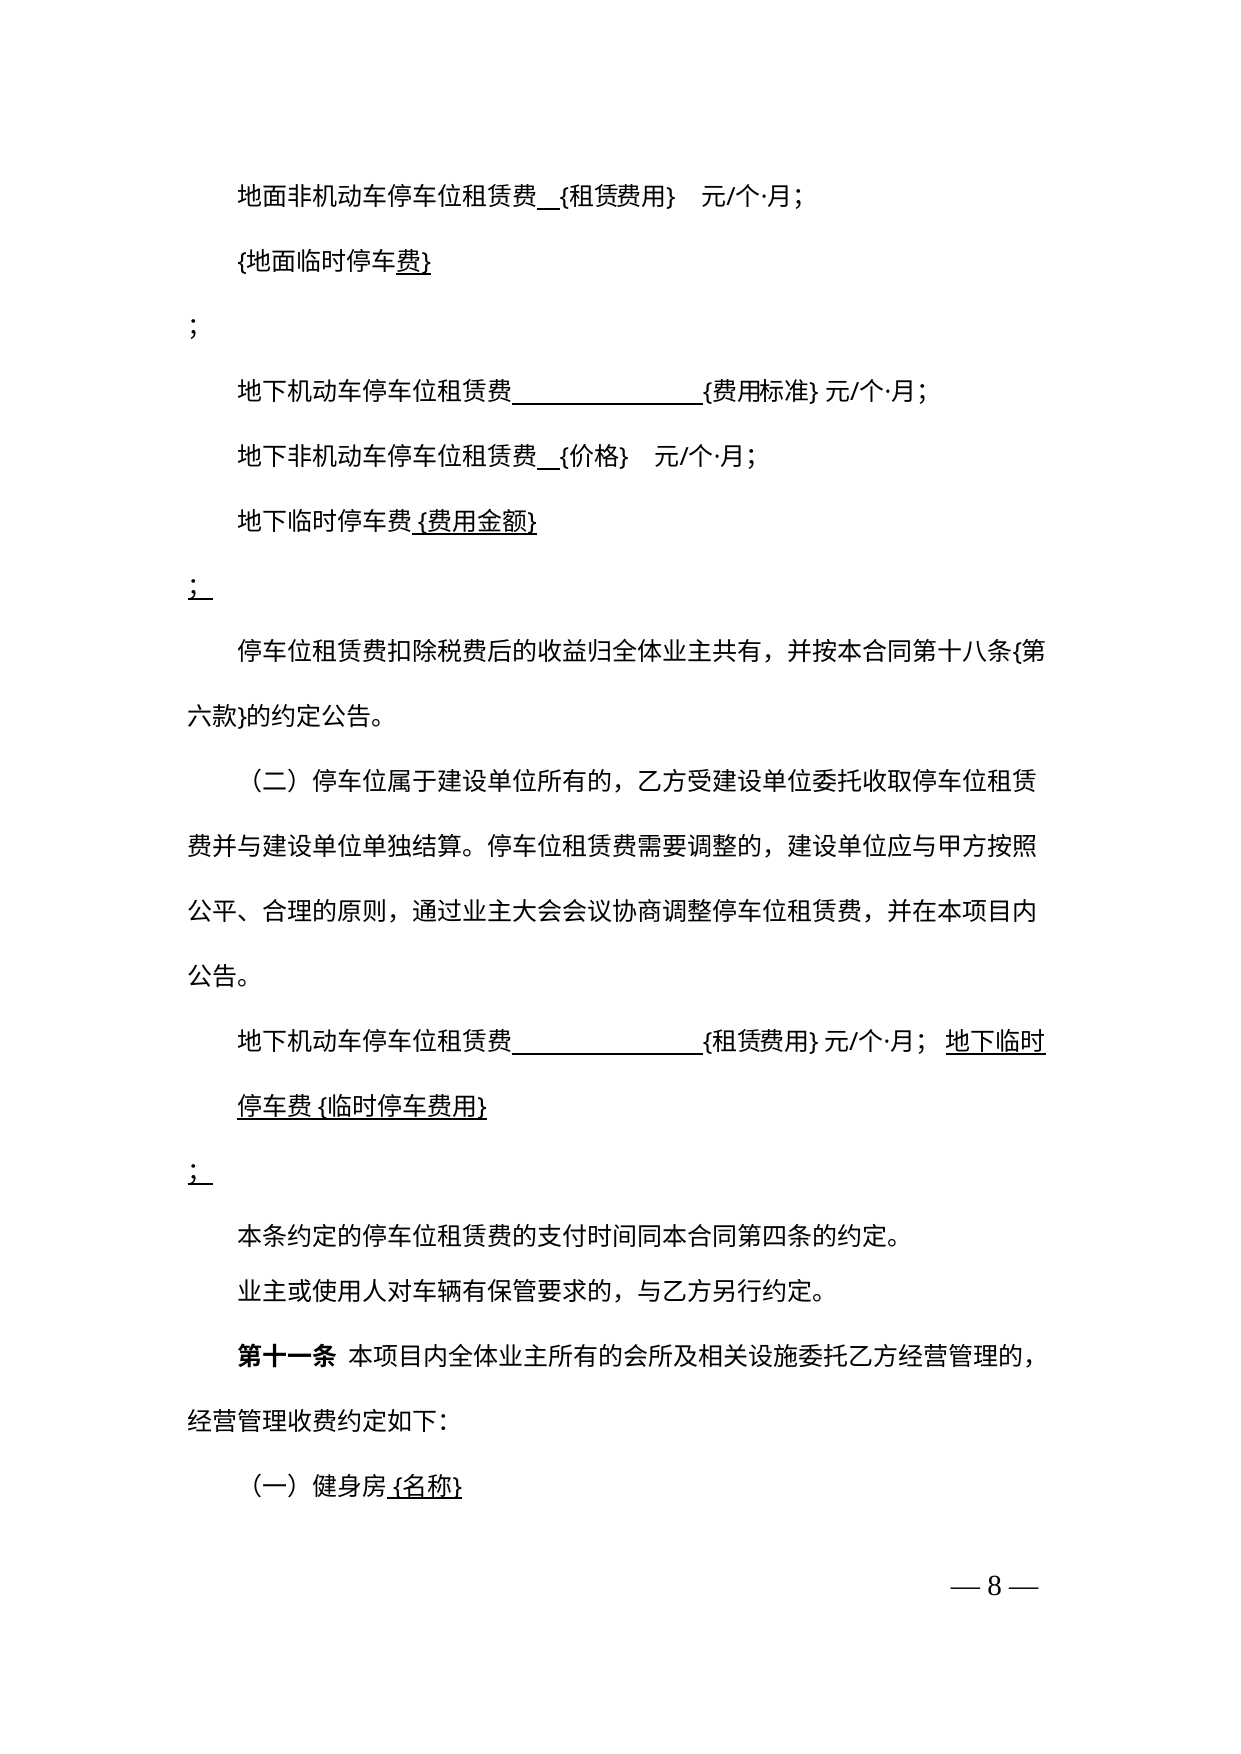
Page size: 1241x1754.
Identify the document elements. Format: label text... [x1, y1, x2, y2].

text ； [187, 1137, 1053, 1202]
text 本条约定的停车位租赁费的支付时间同本合同第四条的约定。 [187, 1202, 1053, 1257]
text 地下机动车停车位租赁费 {费用标准} 元/个·月； [237, 357, 1053, 422]
text 第十一条 本项目内全体业主所有的会所及相关设施委托乙方经营管理的，经营管理收费约定如下： [187, 1322, 1053, 1452]
text 地下非机动车停车位租赁费 {价格} 元/个·月； [237, 422, 1053, 487]
text （一）健身房 {名称} [187, 1452, 1053, 1517]
text 地下机动车停车位租赁费 {租赁费用} 元/个·月； 地下临时停车费 {临时停车费用} [237, 1007, 1053, 1137]
text ； [187, 552, 1053, 617]
text ； [187, 292, 1053, 357]
text {地面临时停车费} [237, 227, 1053, 292]
text 停车位租赁费扣除税费后的收益归全体业主共有，并按本合同第十八条{第六款}的约定公告。 [187, 617, 1053, 747]
text 业主或使用人对车辆有保管要求的，与乙方另行约定。 [187, 1257, 1053, 1322]
text 地面非机动车停车位租赁费 {租赁费用} 元/个·月； [237, 162, 1053, 227]
text 地下临时停车费 {费用金额} [237, 487, 1053, 552]
text （二）停车位属于建设单位所有的，乙方受建设单位委托收取停车位租赁费并与建设单位单独结算。停车位租赁费需要调整的，建设单位应与甲方按照公平、合理的原则，通过业主大会会议协商调整停车位租赁费，并在本项目内公告。 [187, 747, 1053, 1007]
